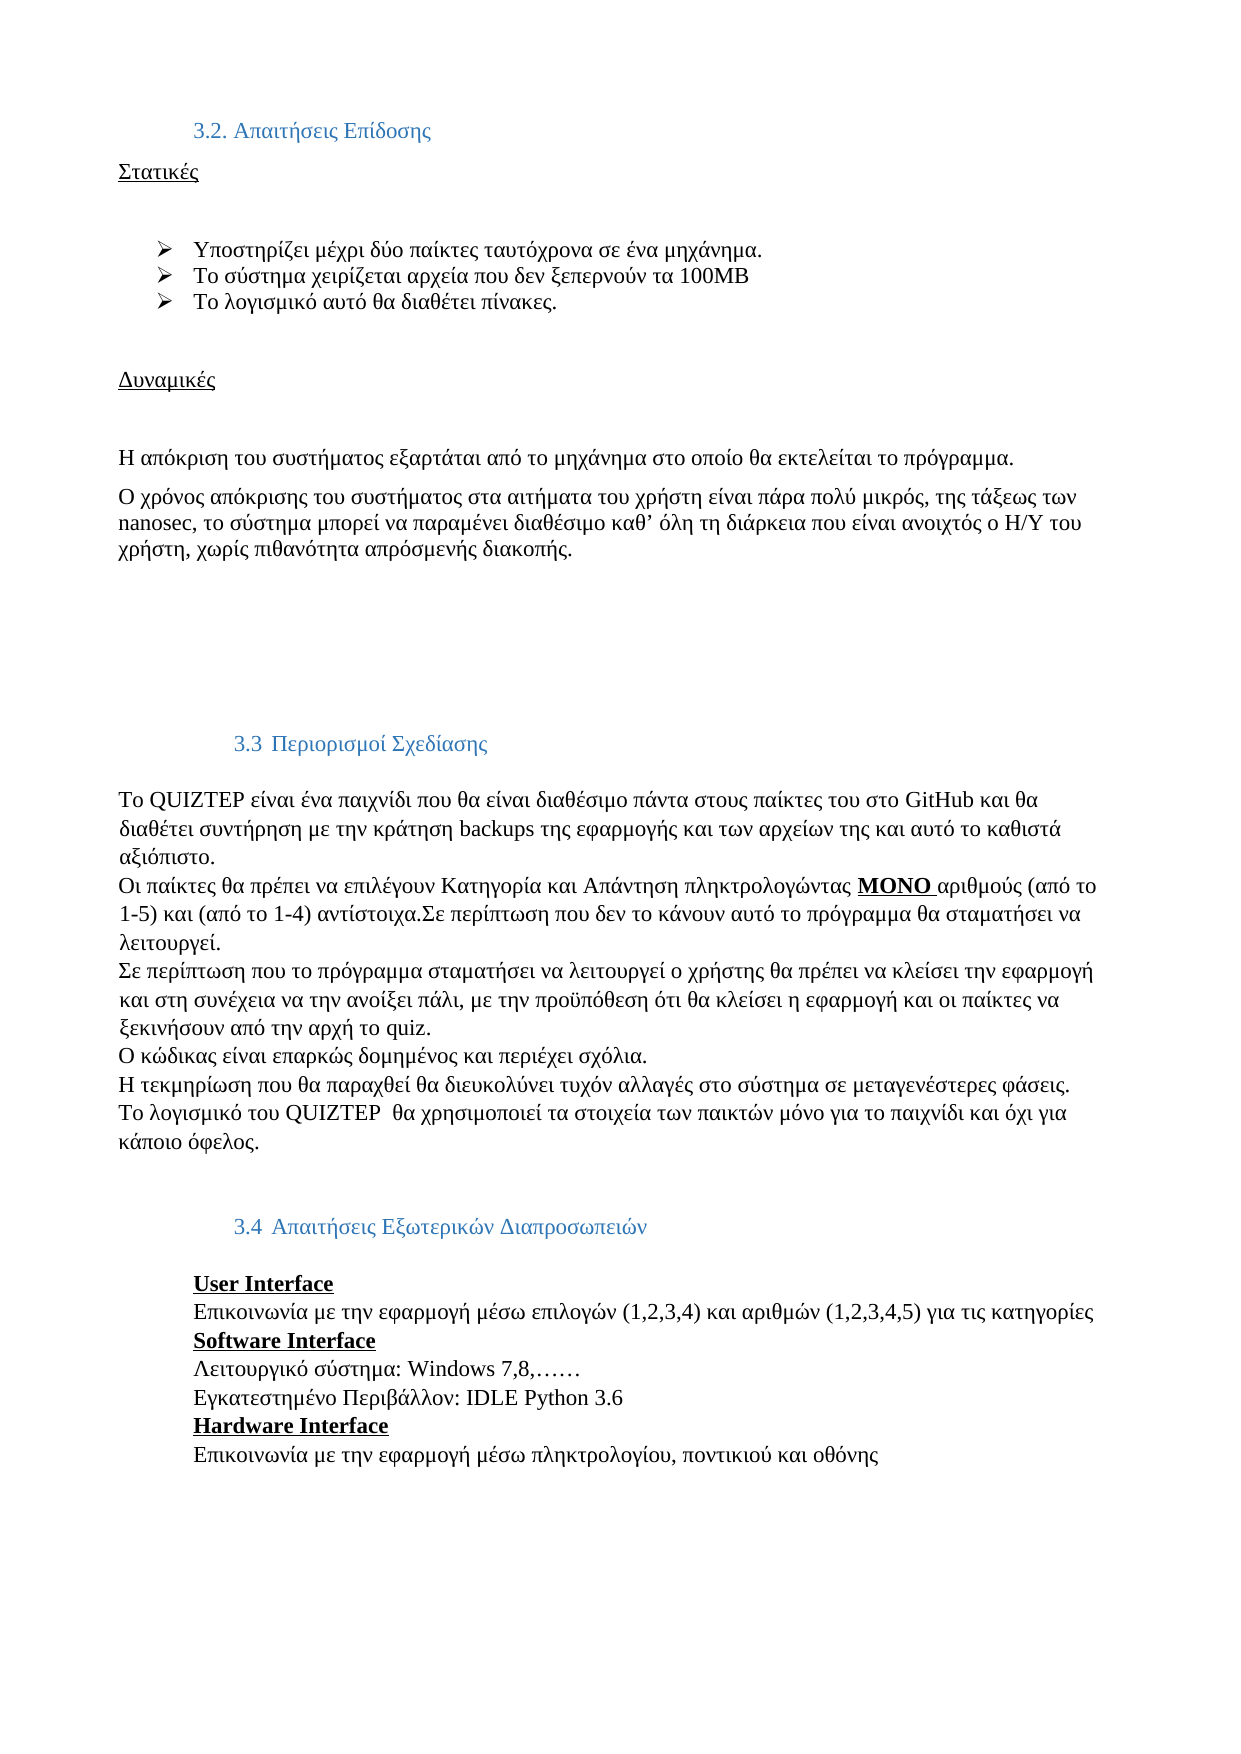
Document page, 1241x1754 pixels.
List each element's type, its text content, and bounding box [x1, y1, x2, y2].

list Υποστηρίζει μέχρι δύο παίκτες ταυτόχρονα σε ένα μηχάνημα. [156, 236, 1107, 262]
text Οι παίκτες θα πρέπει να επιλέγουν Κατηγορία και Απάντηση πληκτρολογώντας ΜΟΝΟ αριθμούς (από το 1-5) και (από το 1-4) αντίστοιχα.Σε περίπτωση που δεν το κάνουν αυτό το πρόγραμμα θα σταματήσει να λειτουργεί. [118, 872, 1107, 955]
text Το λογισμικό του QUIZTEP θα χρησιμοποιεί τα στοιχεία των παικτών μόνο για το παιχνίδι και όχι για κάποιο όφελος. [118, 1099, 1107, 1154]
text Ο χρόνος απόκρισης του συστήματος στα αιτήματα του χρήστη είναι πάρα πολύ μικρός, της τάξεως των nanosec, το σύστημα μπορεί να παραμένει διαθέσιμο καθ’ όλη τη διάρκεια που είναι ανοιχτός ο Η/Υ του χρήστη, χωρίς πιθανότητα απρόσμενής διακοπής. [118, 483, 1107, 562]
text Δυναμικές [118, 366, 1107, 392]
text Επικοινωνία με την εφαρμογή μέσω επιλογών (1,2,3,4) και αριθμών (1,2,3,4,5) για τις κατηγορίες [119, 1298, 1107, 1325]
text 3.2. Απαιτήσεις Επίδοσης [119, 117, 1107, 143]
list Το λογισμικό αυτό θα διαθέτει πίνακες. [156, 288, 1107, 315]
text Το QUIZTEP είναι ένα παιχνίδι που θα είναι διαθέσιμο πάντα στους παίκτες του στο GitHub και θα διαθέτει συντήρηση με την κράτηση backups της εφαρμογής και των αρχείων της και αυτό το καθιστά αξιόπιστο. [118, 787, 1107, 870]
list Περιορισμοί Σχεδίασης [233, 730, 1107, 756]
text Επικοινωνία με την εφαρμογή μέσω πληκτρολογίου, ποντικιού και οθόνης [119, 1441, 1107, 1467]
text User Interface [119, 1270, 1107, 1296]
text Η τεκμηρίωση που θα παραχθεί θα διευκολύνει τυχόν αλλαγές στο σύστημα σε μεταγενέστερες φάσεις. [118, 1071, 1107, 1097]
text Software Interface [119, 1327, 1107, 1353]
text Εγκατεστημένο Περιβάλλον: IDLE Python 3.6 [119, 1384, 1107, 1410]
text Στατικές [118, 158, 1107, 184]
list Το σύστημα χειρίζεται αρχεία που δεν ξεπερνούν τα 100ΜΒ [156, 262, 1107, 288]
text Σε περίπτωση που το πρόγραμμα σταματήσει να λειτουργεί ο χρήστης θα πρέπει να κλείσει την εφαρμογή και στη συνέχεια να την ανοίξει πάλι, με την προϋπόθεση ότι θα κλείσει η εφαρμογή και οι παίκτες να ξεκινήσουν από την αρχή το quiz. [118, 957, 1107, 1040]
text Ο κώδικας είναι επαρκώς δομημένος και περιέχει σχόλια. [118, 1042, 1107, 1069]
text Hardware Interface [119, 1412, 1107, 1438]
list Απαιτήσεις Εξωτερικών Διαπροσωπειών [233, 1213, 1107, 1239]
text Λειτουργικό σύστημα: Windows 7,8,…… [119, 1355, 1107, 1382]
text Η απόκριση του συστήματος εξαρτάται από το μηχάνημα στο οποίο θα εκτελείται το πρόγραμμα. [118, 444, 1107, 470]
